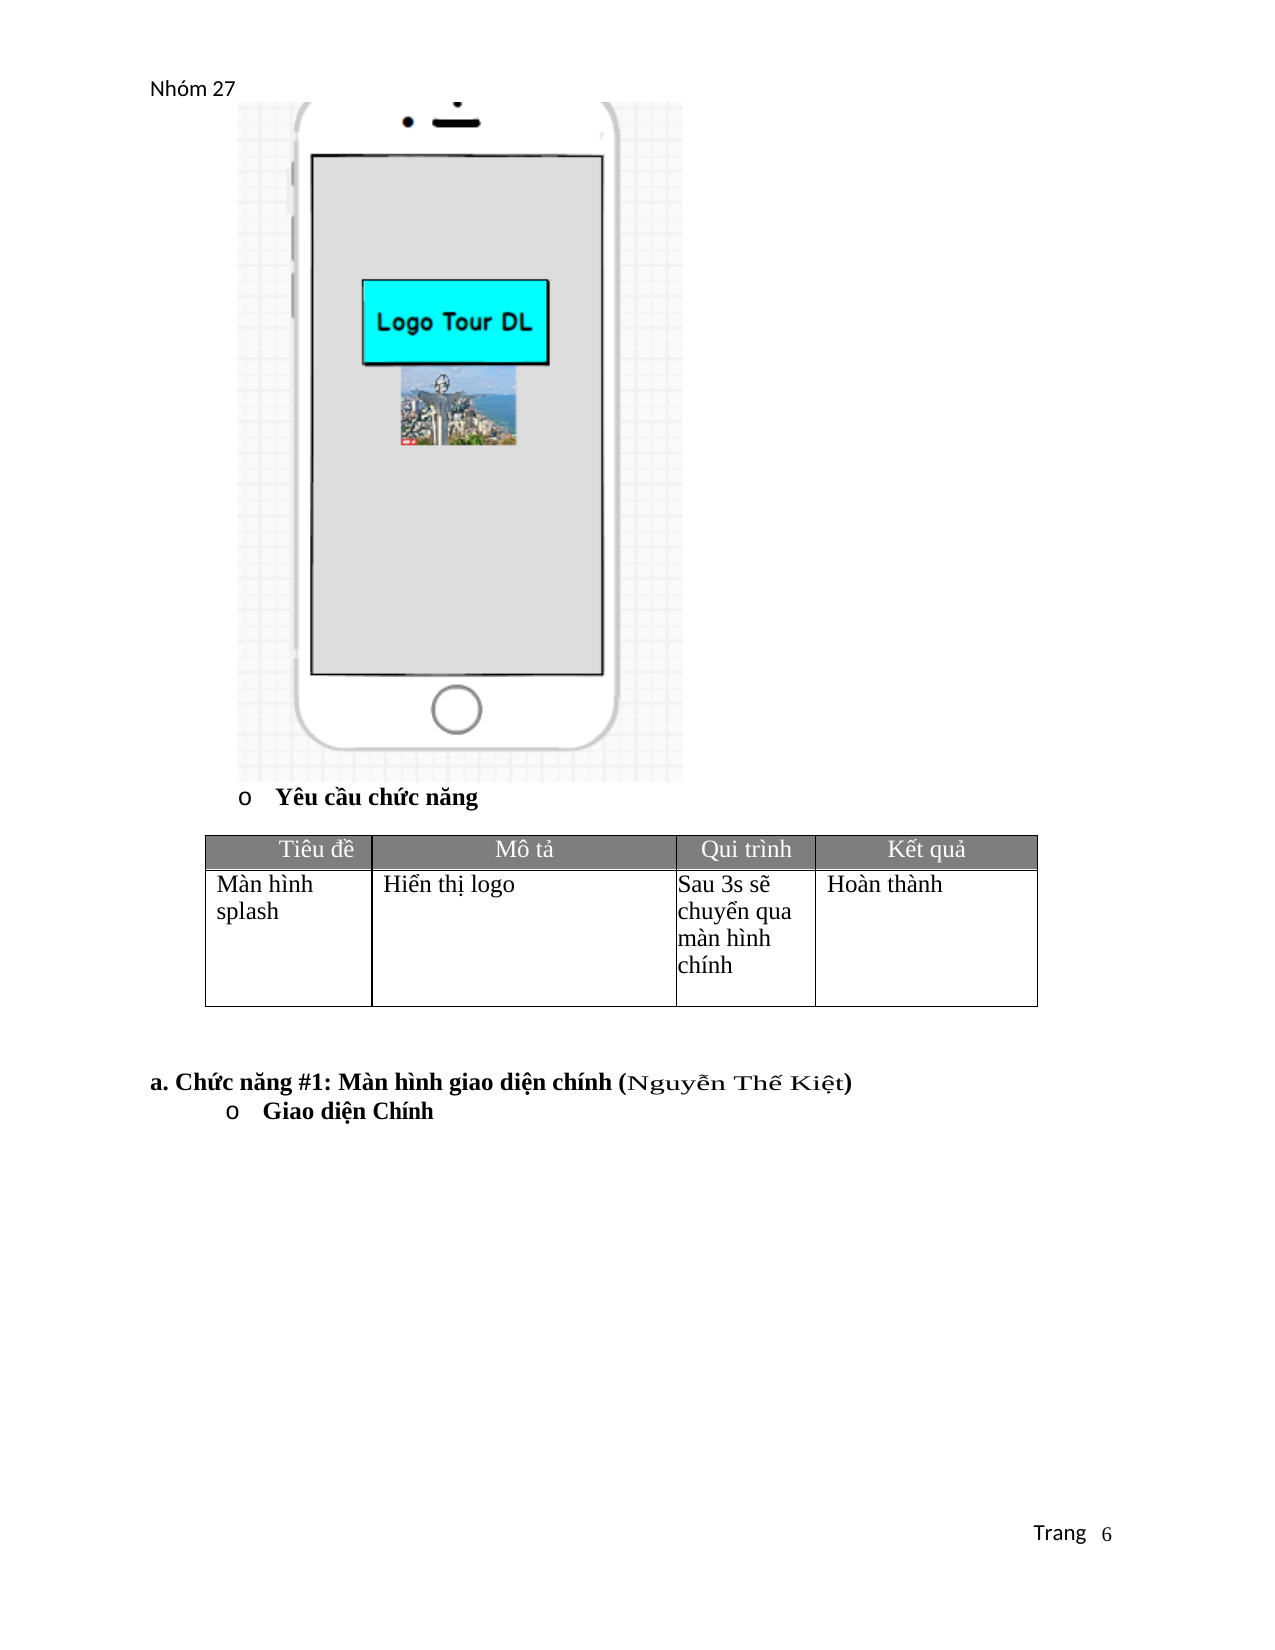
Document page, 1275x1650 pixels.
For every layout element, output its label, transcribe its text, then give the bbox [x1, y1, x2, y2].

text a. Chức năng #1: Màn hình giao diện chính (Nguyễn Thế Kiệt) [150, 1067, 1135, 1096]
picture [237, 102, 683, 782]
table_header Kết quả [816, 836, 1037, 869]
table_header Tiêu đề [206, 836, 371, 869]
table_cell Hoàn thành [816, 871, 1037, 1006]
table_header Qui trình [677, 836, 815, 869]
table_cell Sau 3s sẽ chuyển qua màn hình chính [677, 871, 815, 1006]
table_cell Màn hình splash [206, 871, 371, 1006]
text o Giao diện Chính [225, 1096, 1135, 1127]
table_cell Hiển thị logo [373, 871, 676, 1006]
table_header Mô tả [373, 836, 676, 869]
